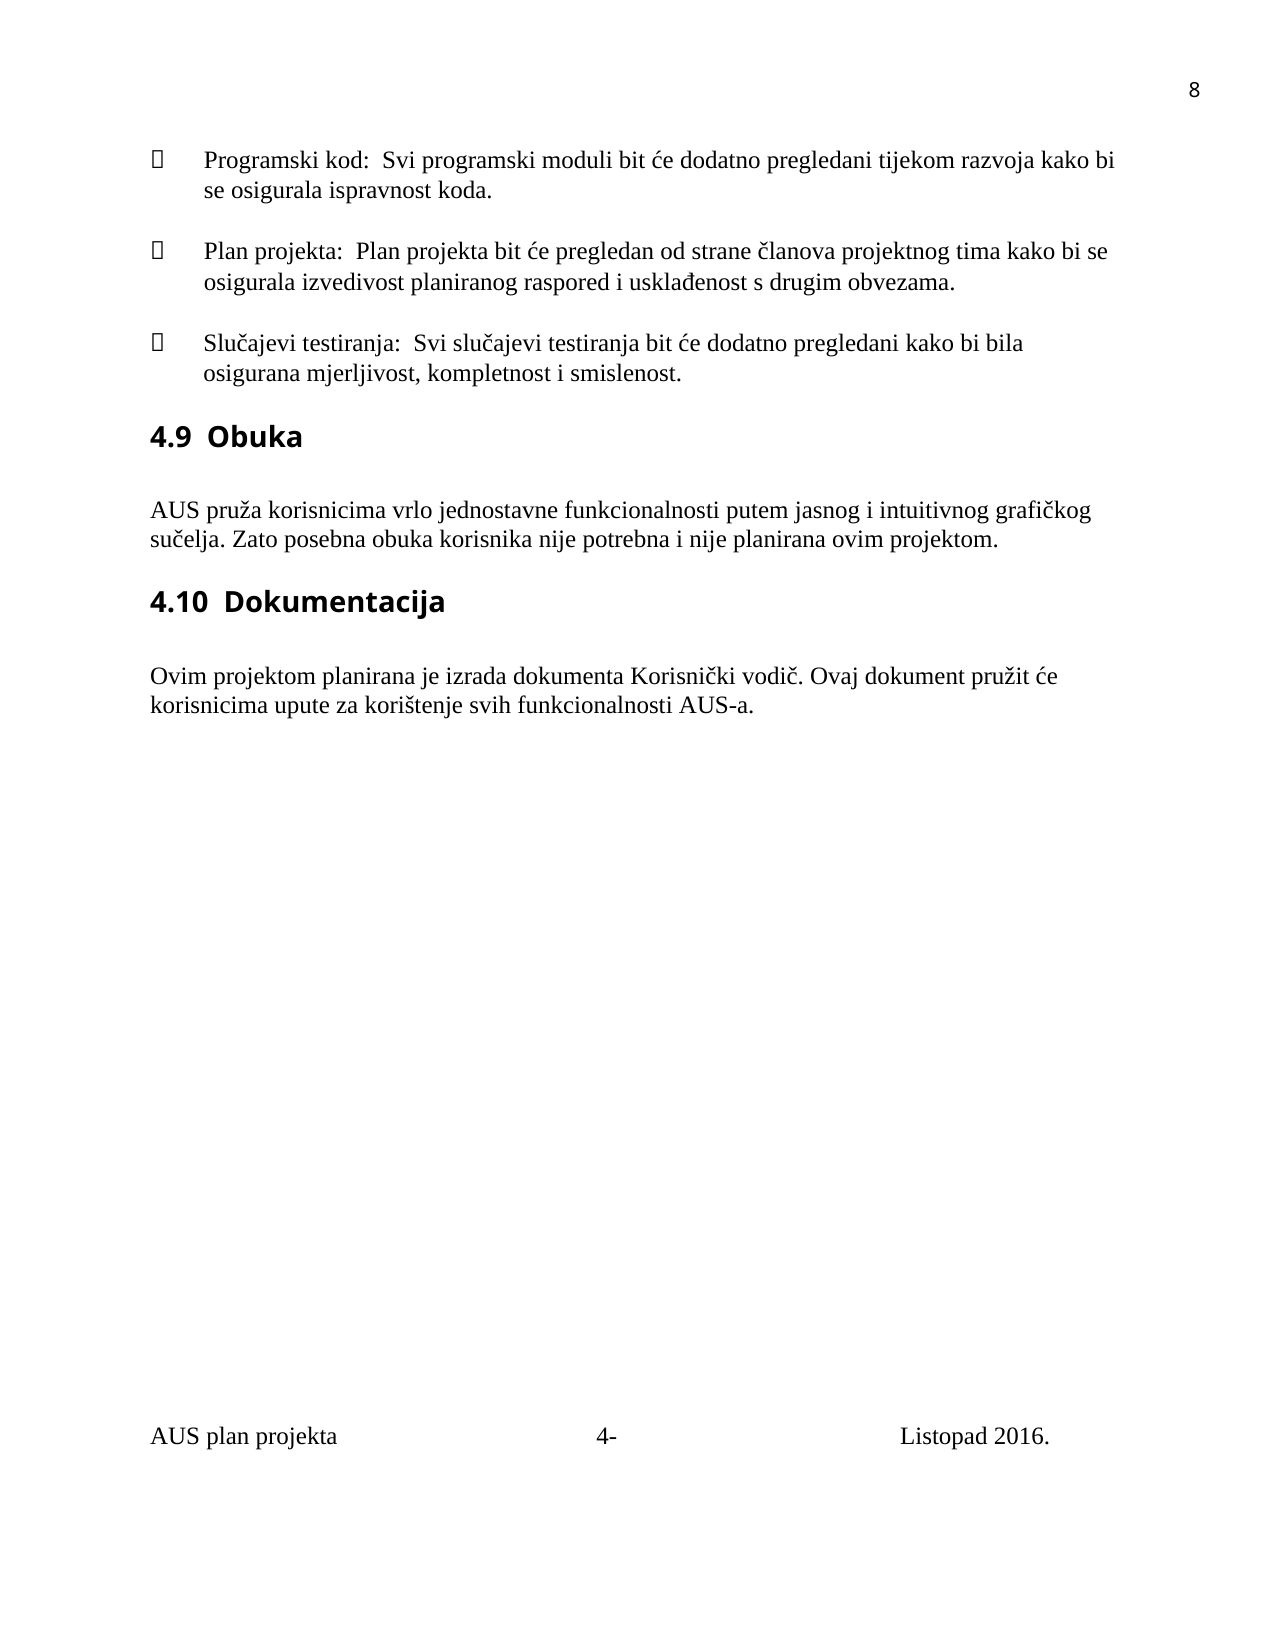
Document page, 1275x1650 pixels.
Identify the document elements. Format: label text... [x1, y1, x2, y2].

text 4.10 Dokumentacija [150, 582, 1125, 621]
text AUS pruža korisnicima vrlo jednostavne funkcionalnosti putem jasnog i intuitivnog grafičkog sučelja. Zato posebna obuka korisnika nije potrebna i nije planirana ovim projektom. [150, 495, 1125, 553]
list Slučajevi testiranja: Svi slučajevi testiranja bit će dodatno pregledani kako bi bila osigurana mjerljivost, kompletnost i smislenost. [150, 324, 1125, 387]
text 4.9 Obuka [150, 416, 1125, 456]
text  Programski kod: Svi programski moduli bit će dodatno pregledani tijekom razvoja kako bi se osigurala ispravnost koda. [150, 141, 1125, 204]
text  Plan projekta: Plan projekta bit će pregledan od strane članova projektnog tima kako bi se osigurala izvedivost planiranog raspored i usklađenost s drugim obvezama. [150, 233, 1125, 296]
text Ovim projektom planirana je izrada dokumenta Korisnički vodič. Ovaj dokument pružit će korisnicima upute za korištenje svih funkcionalnosti AUS-a. [150, 661, 1125, 718]
